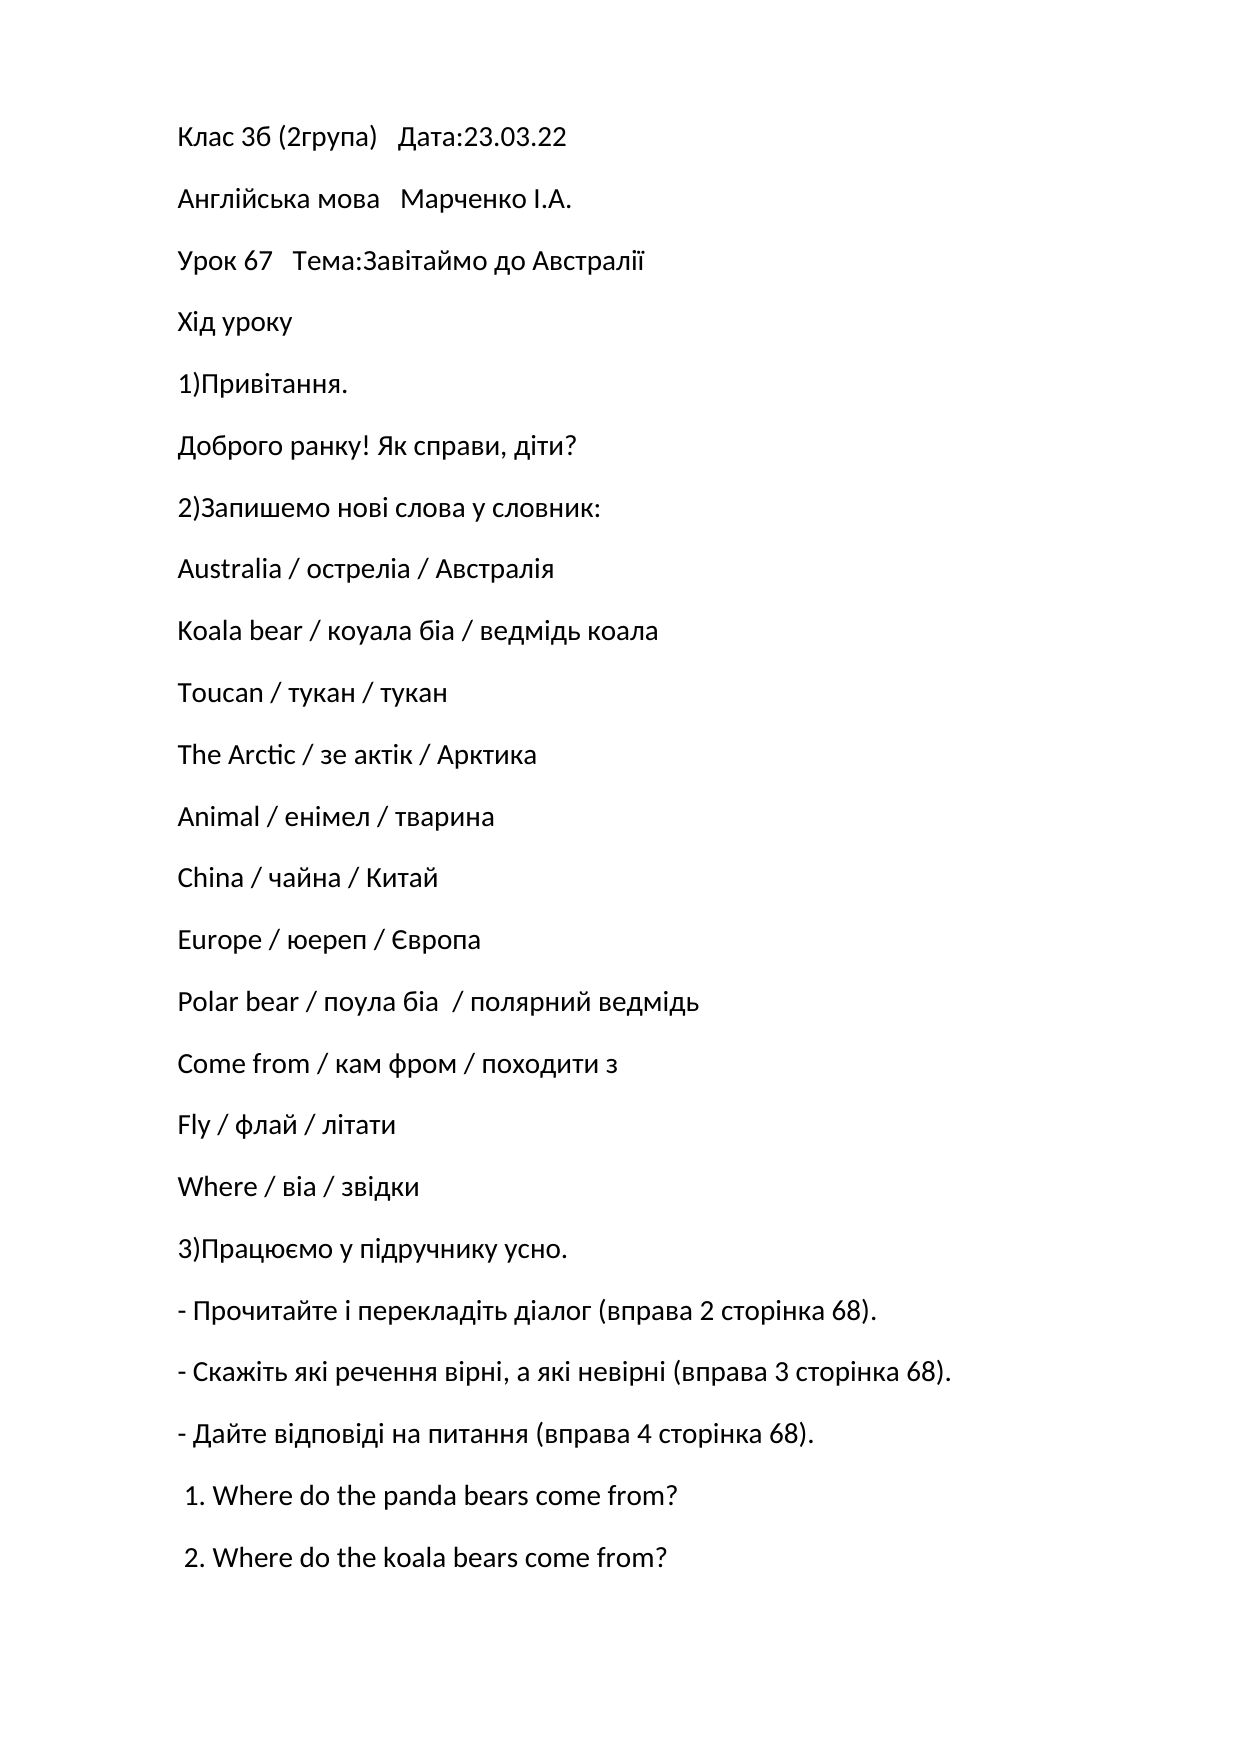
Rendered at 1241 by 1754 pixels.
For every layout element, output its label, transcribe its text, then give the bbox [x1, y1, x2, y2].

text 2)Запишемо нові слова у словник: [177, 489, 1152, 524]
text Come from / кам фром / походити з [177, 1045, 1152, 1080]
text Хід уроку [177, 303, 1152, 339]
text - Прочитайте і перекладіть діалог (вправа 2 сторінка 68). [177, 1292, 1152, 1327]
text Клас 3б (2група) Дата:23.03.22 [177, 118, 1152, 154]
text Polar bear / поула біа / полярний ведмідь [177, 983, 1152, 1018]
text Australia / остреліа / Австралія [177, 551, 1152, 586]
text Europe / юереп / Європа [177, 921, 1152, 957]
text China / чайна / Китай [177, 859, 1152, 895]
text 1)Привітання. [177, 365, 1152, 401]
text Урок 67 Тема:Завітаймо до Австралії [177, 242, 1152, 277]
text Animal / енімел / тварина [177, 798, 1152, 833]
text Англійська мова Марченко І.А. [177, 180, 1152, 216]
text Toucan / тукан / тукан [177, 674, 1152, 710]
text Доброго ранку! Як справи, діти? [177, 427, 1152, 463]
text Koala bear / коуала біа / ведмідь коала [177, 612, 1152, 648]
text Fly / флай / літати [177, 1106, 1152, 1142]
text 2. Where do the koala bears come from? [177, 1539, 1152, 1574]
text Where / віа / звідки [177, 1168, 1152, 1204]
text - Скажіть які речення вірні, а які невірні (вправа 3 сторінка 68). [177, 1353, 1152, 1389]
text 3)Працюємо у підручнику усно. [177, 1230, 1152, 1266]
text - Дайте відповіді на питання (вправа 4 сторінка 68). [177, 1415, 1152, 1451]
text 1. Where do the panda bears come from? [177, 1477, 1152, 1513]
text The Arctic / зе актік / Арктика [177, 736, 1152, 771]
